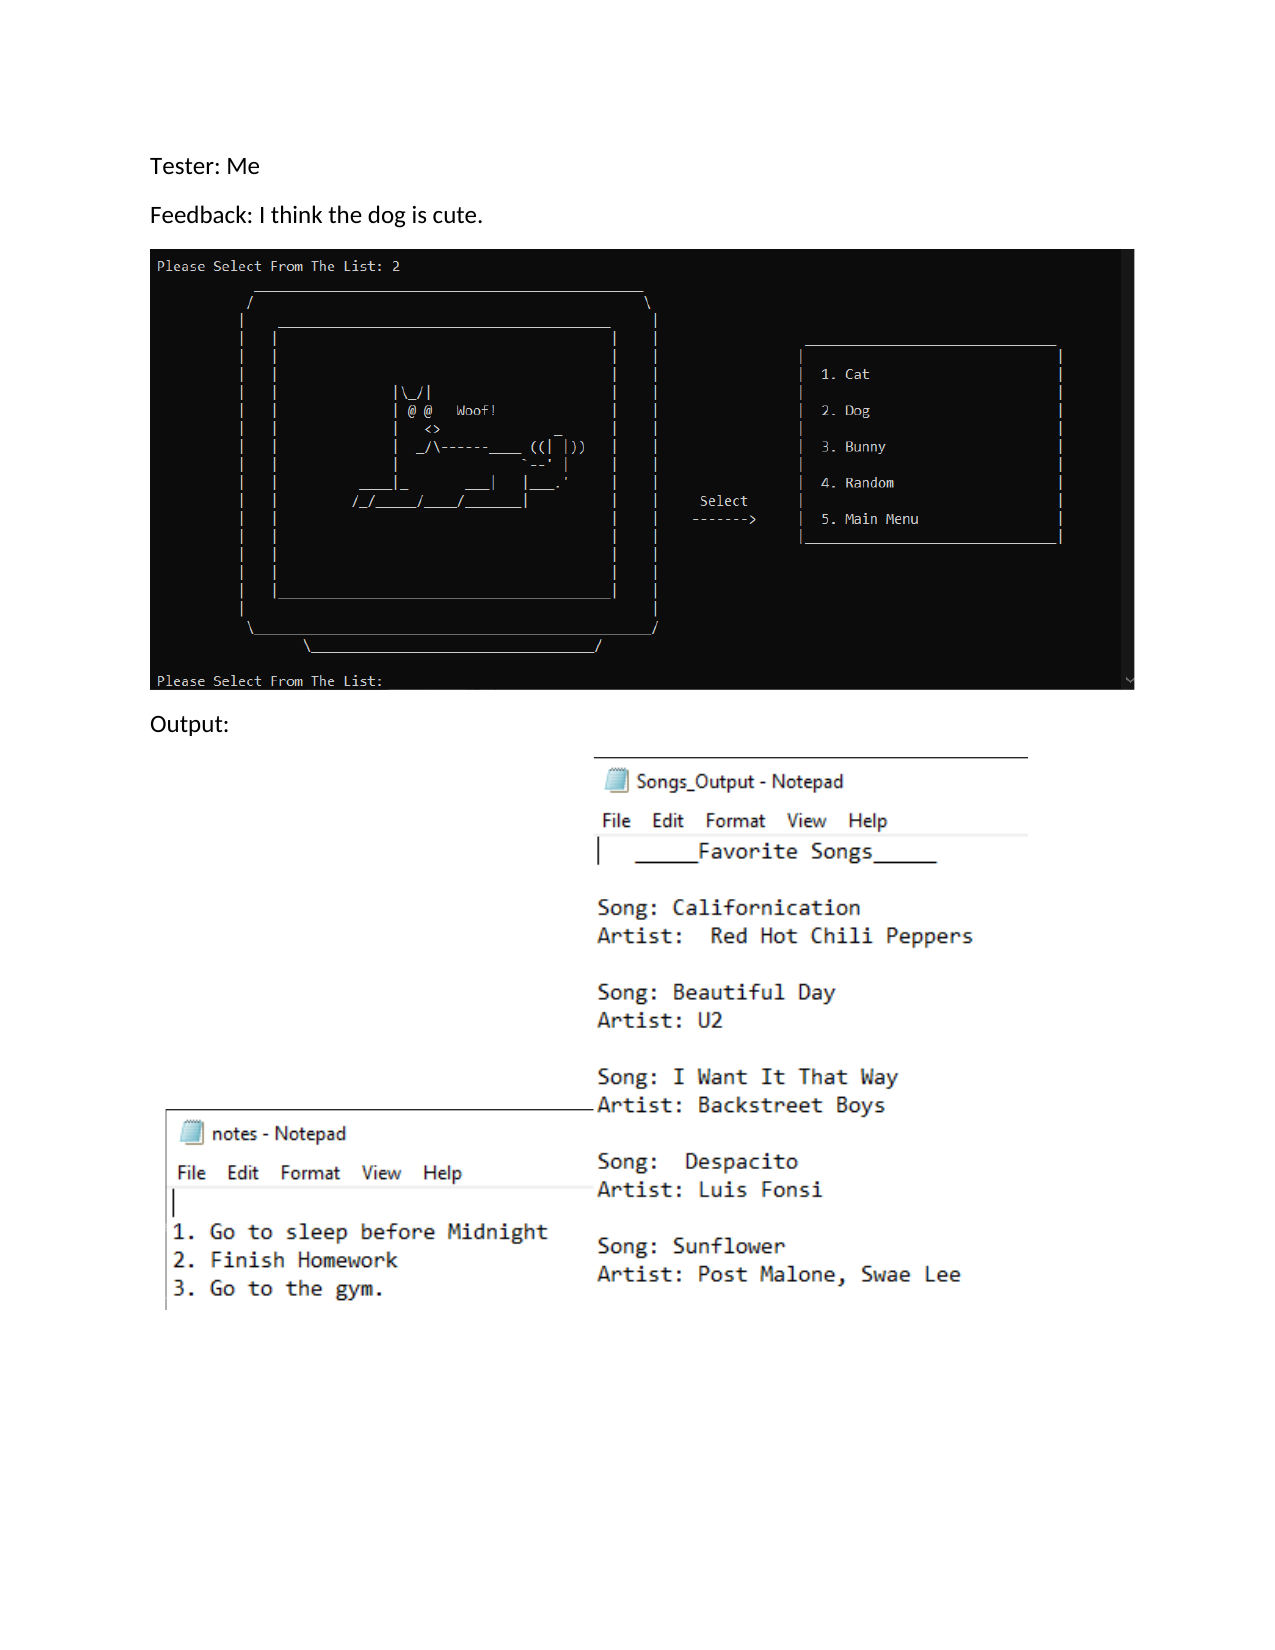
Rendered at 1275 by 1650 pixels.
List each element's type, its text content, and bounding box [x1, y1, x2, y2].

picture [150, 249, 1135, 690]
text Output: [150, 708, 1134, 738]
text Tester: Me [150, 150, 1134, 181]
picture [165, 757, 1028, 1310]
text Feedback: I think the dog is cute. [150, 199, 1134, 230]
